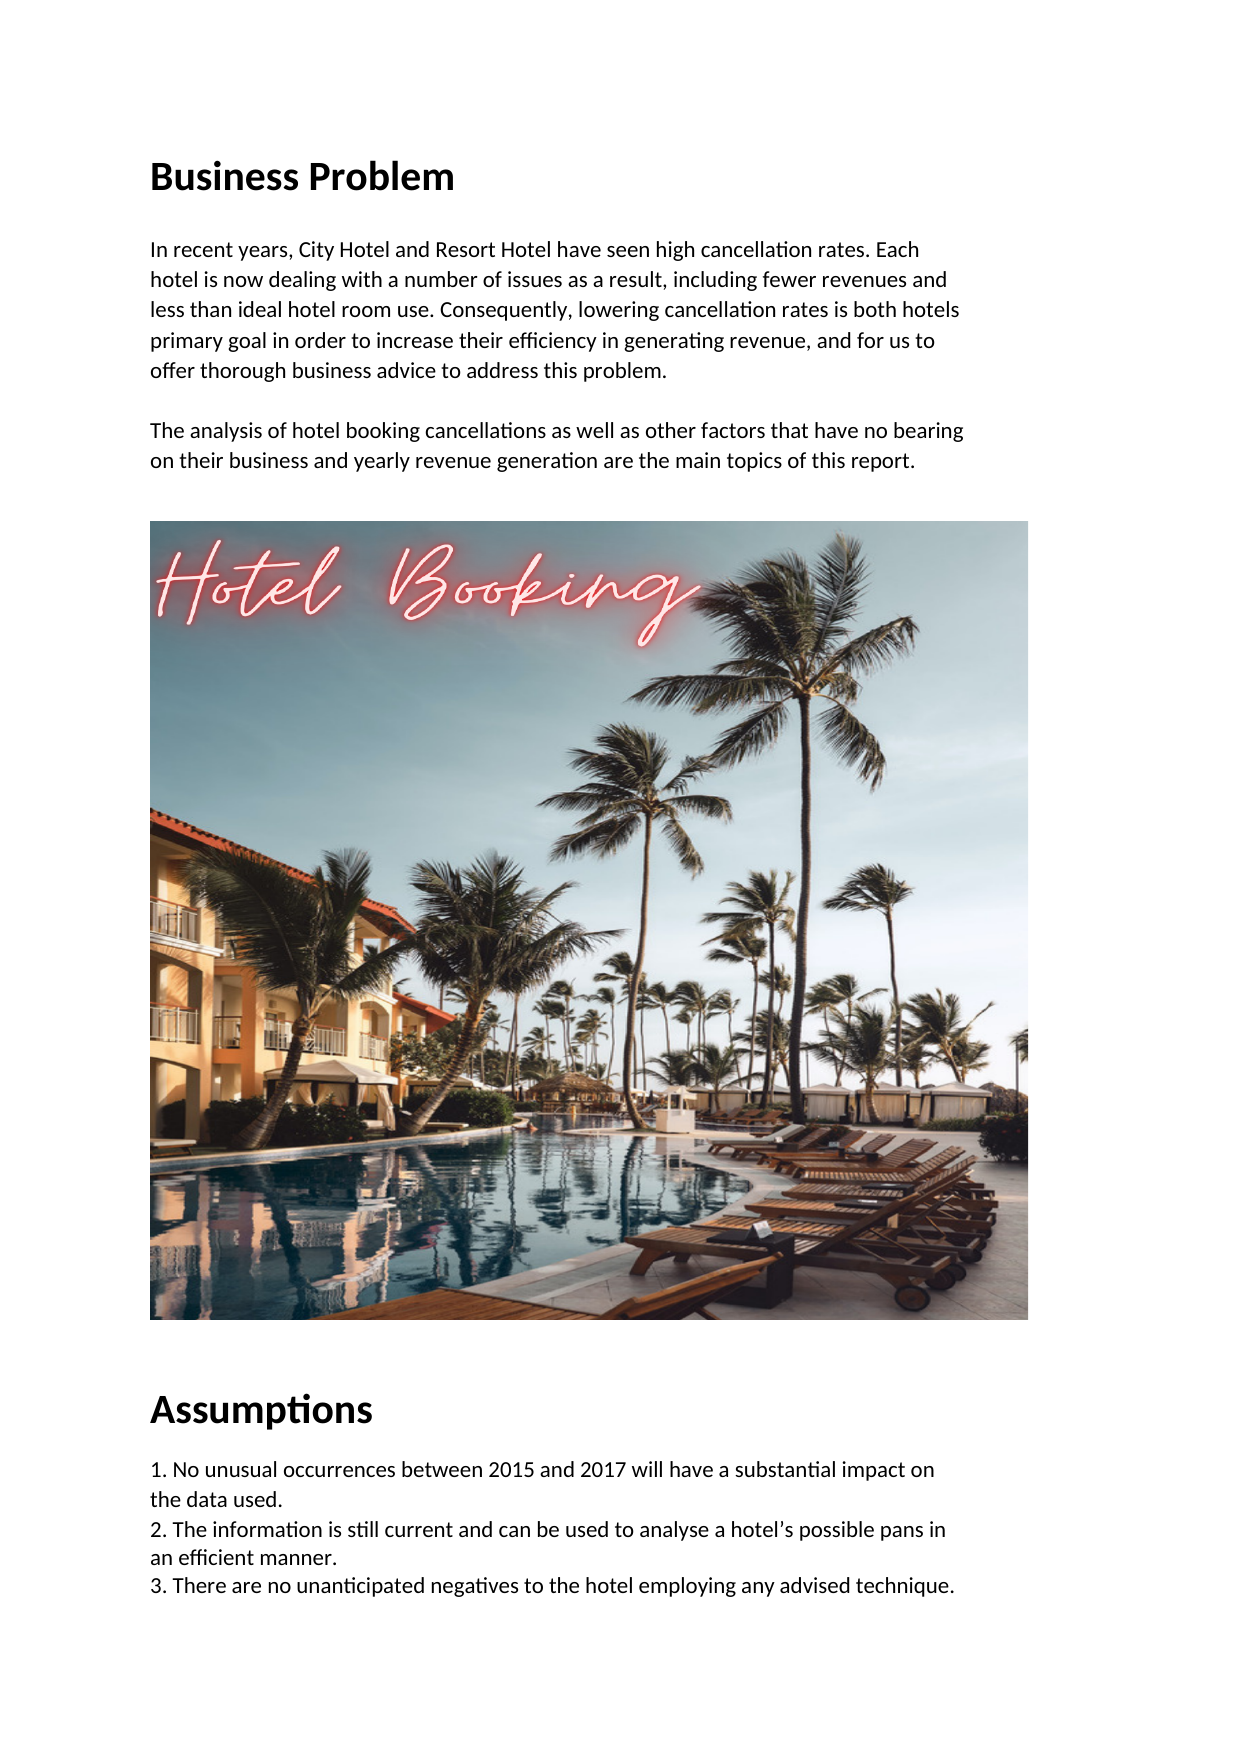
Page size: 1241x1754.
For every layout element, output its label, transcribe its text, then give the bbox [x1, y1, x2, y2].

text 1. No unusual occurrences between 2015 and 2017 will have a substantial impact on [150, 1455, 1090, 1483]
text the data used. [150, 1485, 1090, 1513]
text less than ideal hotel room use. Consequently, lowering cancellation rates is both hotels [150, 296, 1090, 323]
text Business Problem [150, 150, 1090, 201]
text on their business and yearly revenue generation are the main topics of this report. [150, 447, 1090, 474]
text In recent years, City Hotel and Resort Hotel have seen high cancellation rates. Each [150, 235, 1090, 263]
text offer thorough business advice to address this problem. [150, 356, 1090, 384]
text 3. There are no unanticipated negatives to the hotel employing any advised technique. [150, 1571, 1090, 1599]
text Assumptions [150, 1383, 1090, 1434]
text 2. The information is still current and can be used to analyse a hotel’s possible pans in [150, 1515, 1090, 1543]
picture [150, 521, 1029, 1320]
text The analysis of hotel booking cancellations as well as other factors that have no bearing [150, 416, 1090, 444]
text an efficient manner. [150, 1543, 1090, 1571]
text hotel is now dealing with a number of issues as a result, including fewer revenues and [150, 265, 1090, 293]
text primary goal in order to increase their efficiency in generating revenue, and for us to [150, 326, 1090, 354]
